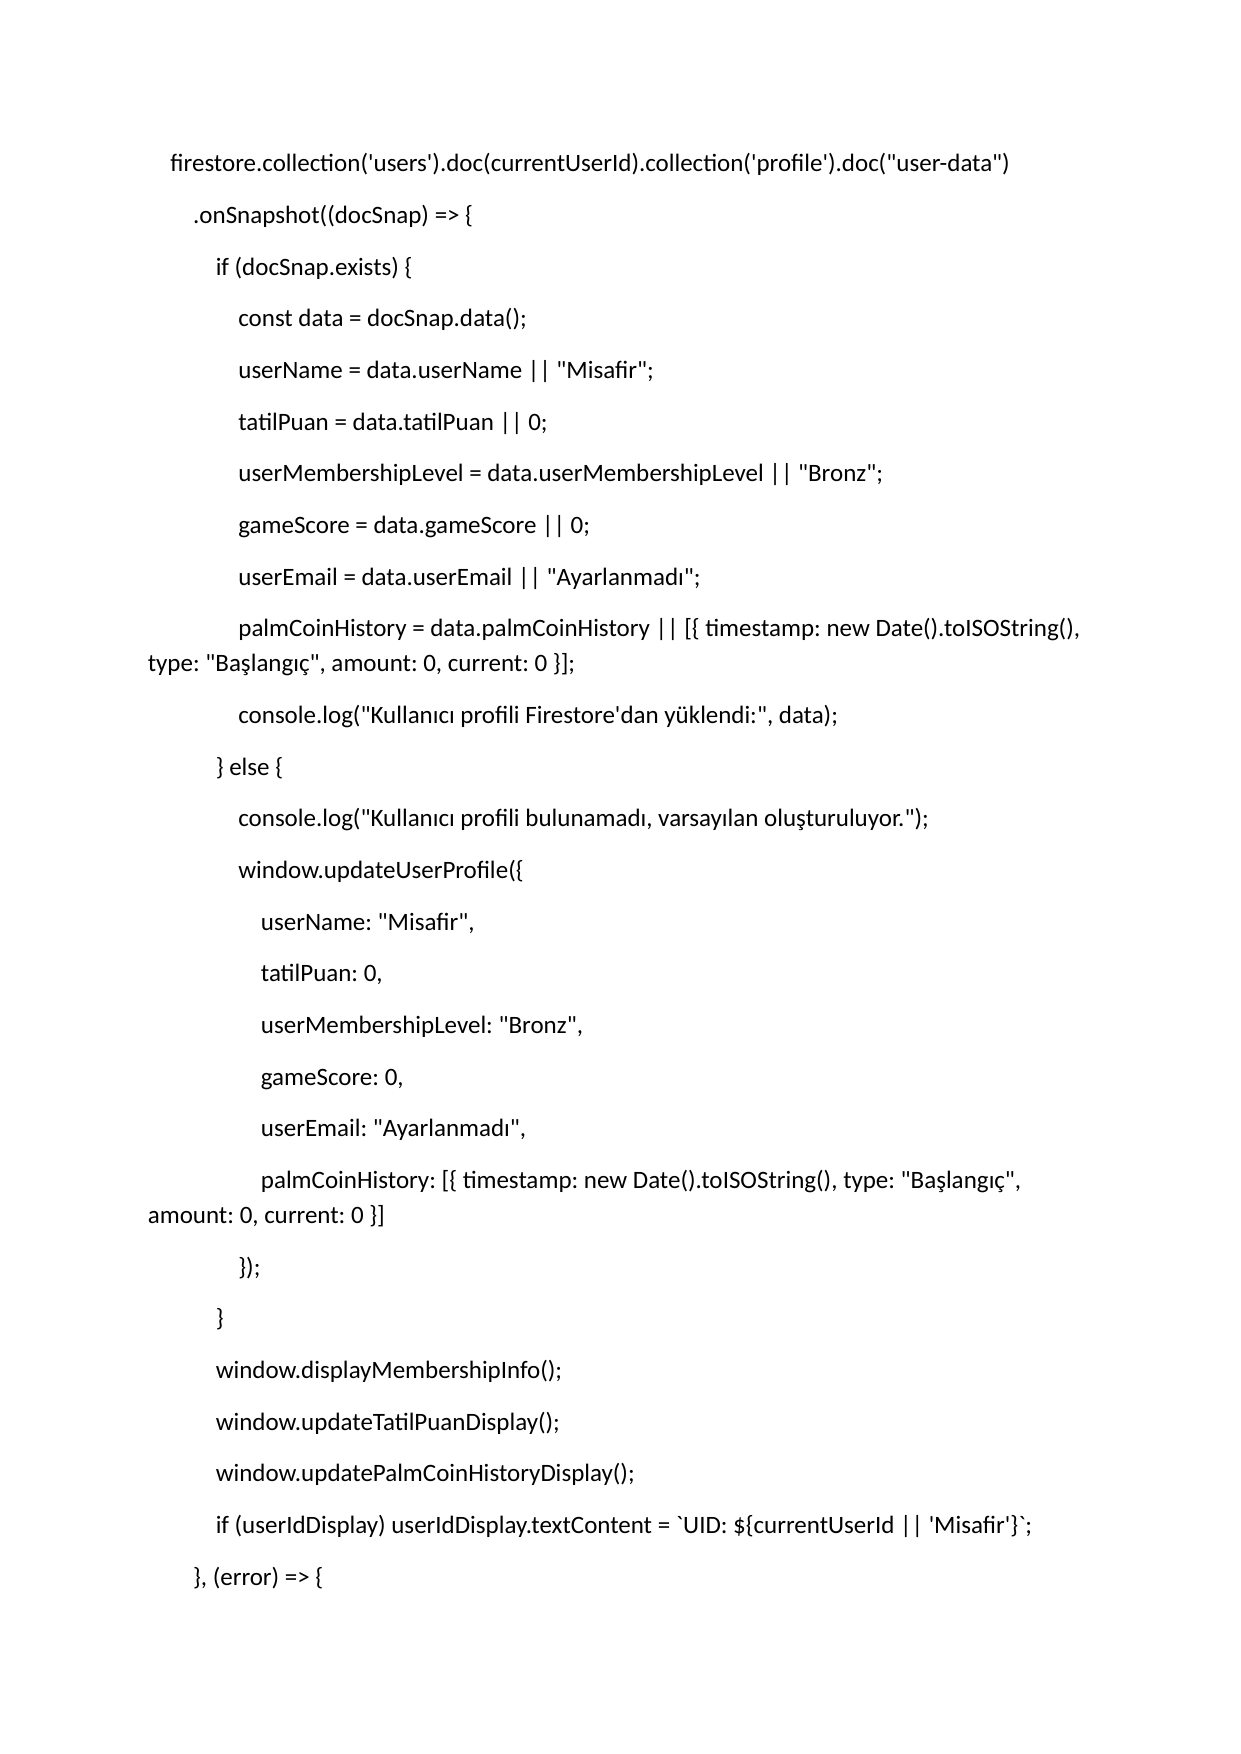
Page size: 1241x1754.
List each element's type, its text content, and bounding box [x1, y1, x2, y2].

text palmCoinHistory: [{ timestamp: new Date().toISOString(), type: "Başlangıç", amount: 0, current: 0 }] [148, 1164, 1093, 1230]
text window.updateUserProfile({ [148, 854, 1093, 885]
text .onSnapshot((docSnap) => { [148, 199, 1093, 230]
text if (docSnap.exists) { [148, 251, 1093, 281]
text console.log("Kullanıcı profili Firestore'dan yüklendi:", data); [148, 699, 1093, 730]
text tatilPuan: 0, [148, 958, 1093, 988]
text userEmail: "Ayarlanmadı", [148, 1113, 1093, 1143]
text userName = data.userName || "Misafir"; [148, 354, 1093, 385]
text console.log("Kullanıcı profili bulunamadı, varsayılan oluşturuluyor."); [148, 803, 1093, 833]
text const data = docSnap.data(); [148, 303, 1093, 333]
text tatilPuan = data.tatilPuan || 0; [148, 406, 1093, 436]
text userEmail = data.userEmail || "Ayarlanmadı"; [148, 561, 1093, 591]
text gameScore: 0, [148, 1061, 1093, 1091]
text gameScore = data.gameScore || 0; [148, 509, 1093, 540]
text window.updateTatilPuanDisplay(); [148, 1406, 1093, 1436]
text } [148, 1303, 1093, 1333]
text } else { [148, 751, 1093, 781]
text userMembershipLevel: "Bronz", [148, 1009, 1093, 1040]
text userMembershipLevel = data.userMembershipLevel || "Bronz"; [148, 458, 1093, 488]
text }, (error) => { [148, 1561, 1093, 1591]
text if (userIdDisplay) userIdDisplay.textContent = `UID: ${currentUserId || 'Misafir'}`; [148, 1509, 1093, 1540]
text firestore.collection('users').doc(currentUserId).collection('profile').doc("user-data") [148, 148, 1093, 178]
text palmCoinHistory = data.palmCoinHistory || [{ timestamp: new Date().toISOString(), type: "Başlangıç", amount: 0, current: 0 }]; [148, 613, 1093, 678]
text window.updatePalmCoinHistoryDisplay(); [148, 1458, 1093, 1488]
text userName: "Misafir", [148, 906, 1093, 936]
text window.displayMembershipInfo(); [148, 1354, 1093, 1385]
text }); [148, 1251, 1093, 1281]
